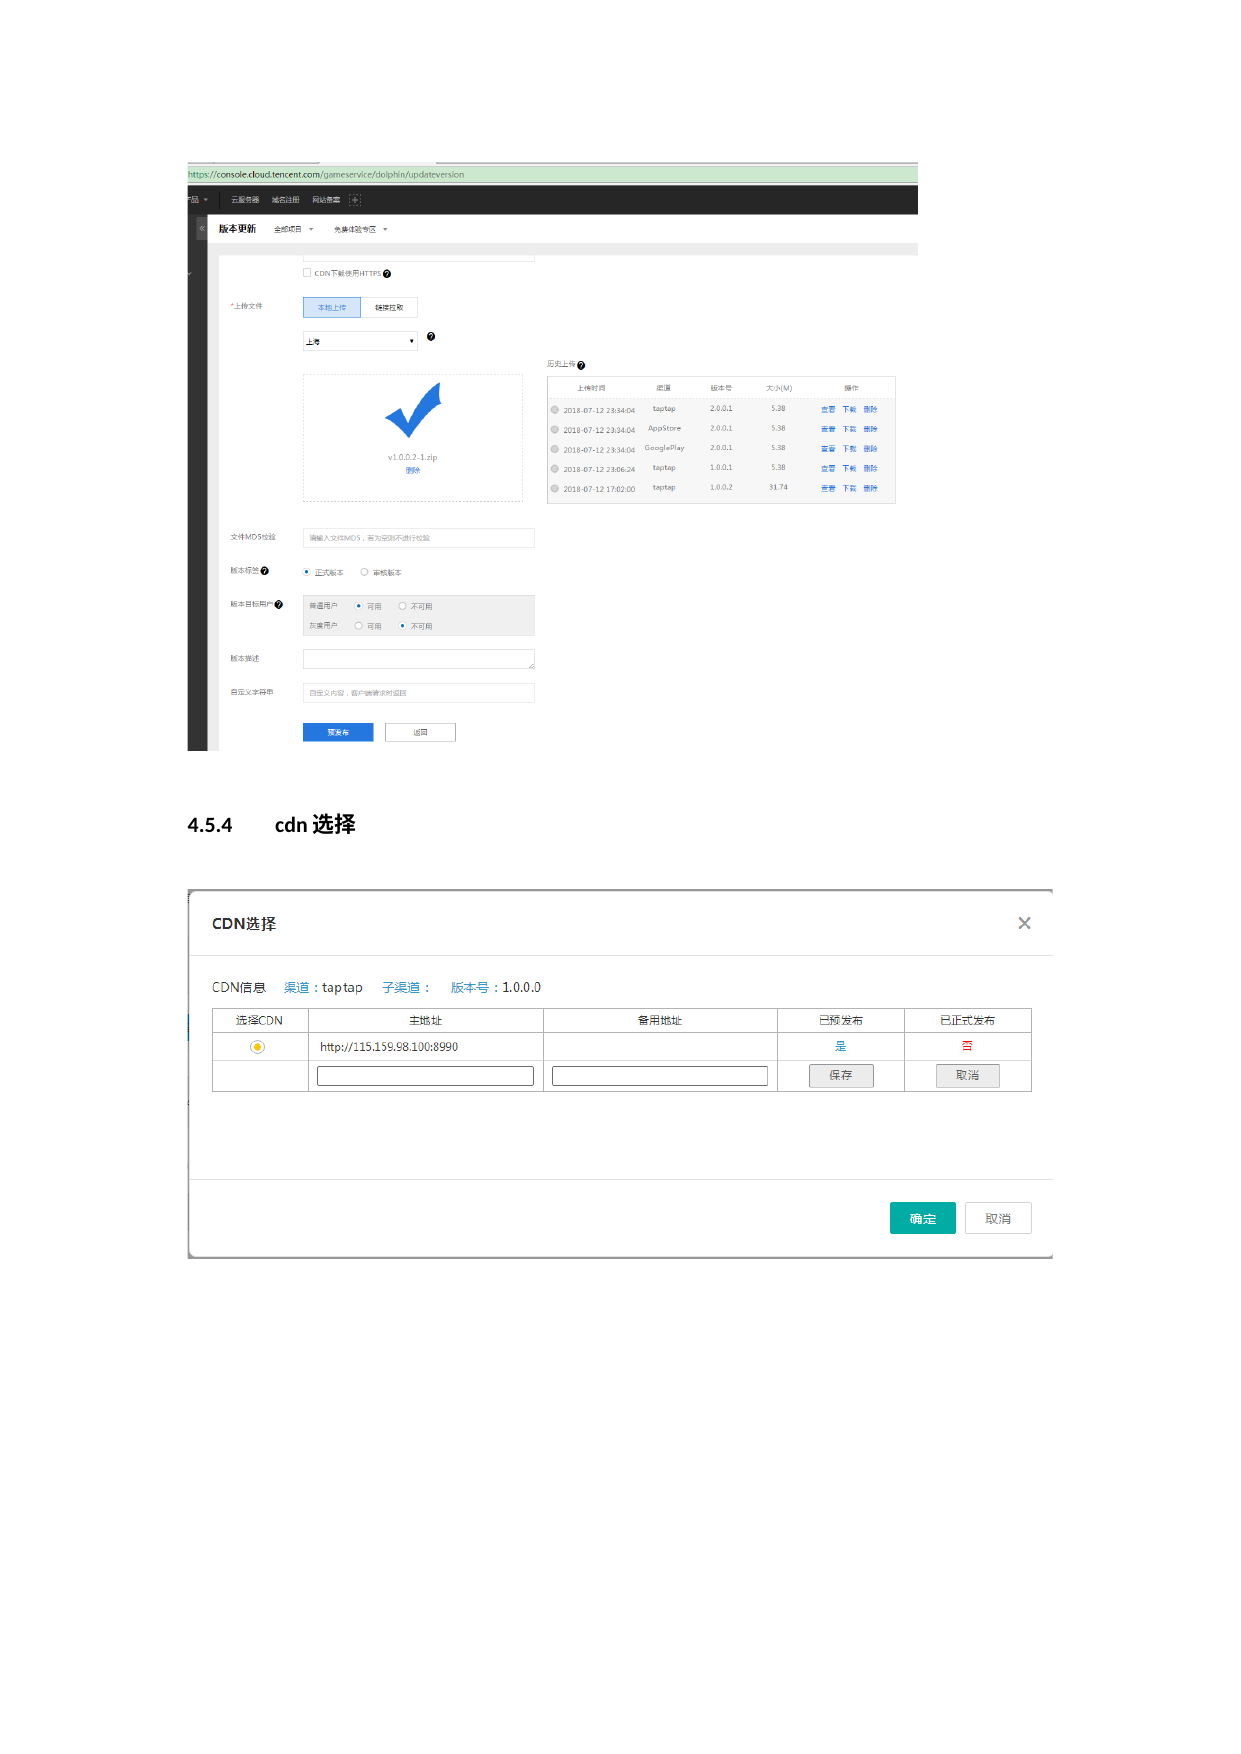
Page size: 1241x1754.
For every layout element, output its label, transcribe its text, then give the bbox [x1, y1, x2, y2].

picture [187, 889, 1053, 1259]
picture [187, 162, 918, 751]
subtitle cdn选择 [187, 807, 1053, 839]
